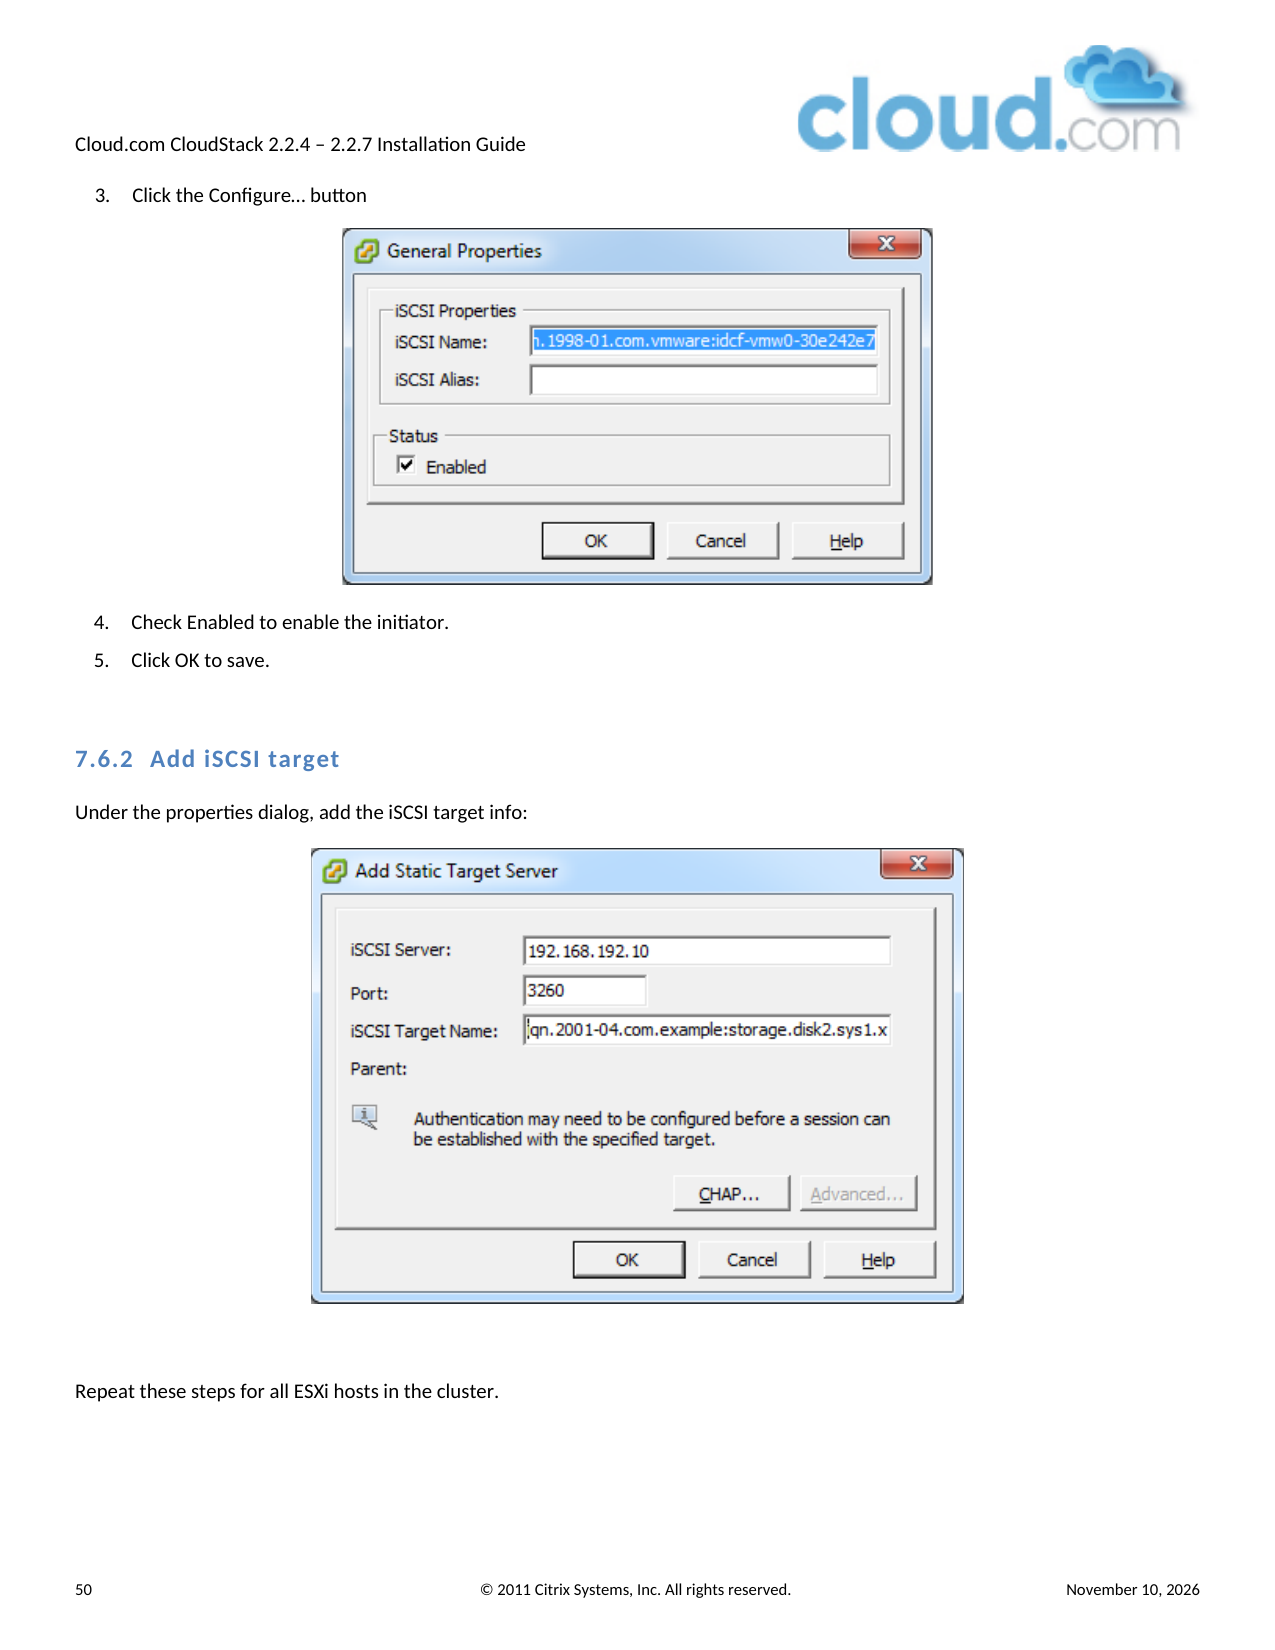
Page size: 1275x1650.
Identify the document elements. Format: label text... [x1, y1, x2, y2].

list Check Enabled to enable the initiator. [94, 609, 1200, 634]
text Repeat these steps for all ESXi hosts in the cluster. [75, 1378, 1200, 1404]
list Click the Configure… button [94, 182, 1200, 207]
subtitle Add iSCSI target [75, 743, 1200, 774]
list Click OK to save. [94, 647, 1200, 672]
picture [311, 848, 964, 1304]
picture [797, 45, 1200, 152]
text Under the properties dialog, add the iSCSI target info: [75, 799, 1200, 824]
picture [342, 228, 933, 585]
